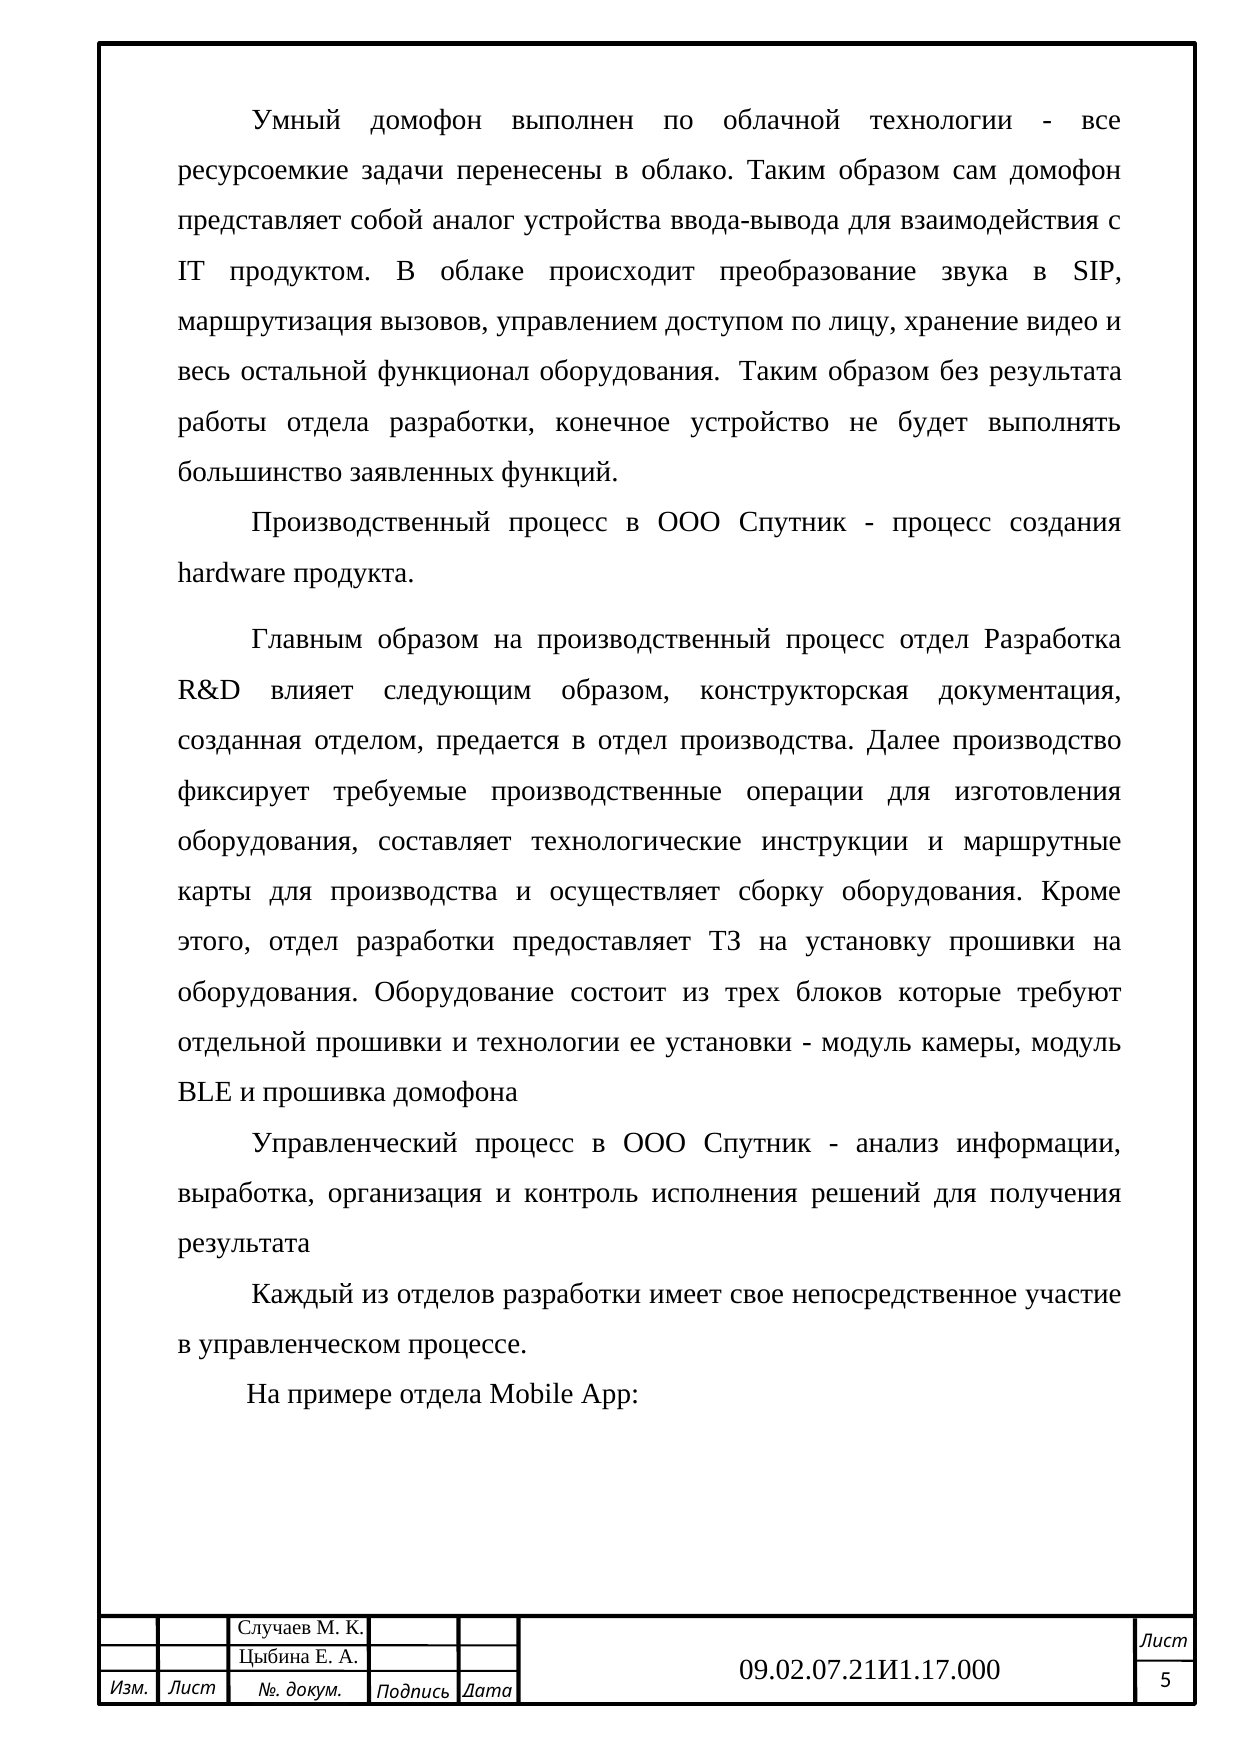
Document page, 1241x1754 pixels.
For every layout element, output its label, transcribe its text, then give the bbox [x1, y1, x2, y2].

text На примере отдела Mobile App: [177, 1376, 1122, 1410]
text Управленческий процесс в ООО Спутник - анализ информации, выработка, организация и контроль исполнения решений для получения результата [177, 1125, 1122, 1259]
text Производственный процесс в ООО Спутник - процесс создания hardware продукта. [177, 504, 1122, 588]
text Умный домофон выполнен по облачной технологии - все ресурсоемкие задачи перенесены в облако. Таким образом сам домофон представляет собой аналог устройства ввода-вывода для взаимодействия с IT продуктом. В облаке происходит преобразование звука в SIP, маршрутизация вызовов, управлением доступом по лицу, хранение видео и весь остальной функционал оборудования. Таким образом без результата работы отдела разработки, конечное устройство не будет выполнять большинство заявленных функций. [177, 102, 1122, 488]
text Каждый из отделов разработки имеет свое непосредственное участие в управленческом процессе. [177, 1276, 1122, 1359]
text Главным образом на производственный процесс отдел Разработка R&D влияет следующим образом, конструкторская документация, созданная отделом, предается в отдел производства. Далее производство фиксирует требуемые производственные операции для изготовления оборудования, составляет технологические инструкции и маршрутные карты для производства и осуществляет сборку оборудования. Кроме этого, отдел разработки предоставляет ТЗ на установку прошивки на оборудования. Оборудование состоит из трех блоков которые требуют отдельной прошивки и технологии ее установки - модуль камеры, модуль BLE и прошивка домофона [177, 622, 1122, 1108]
